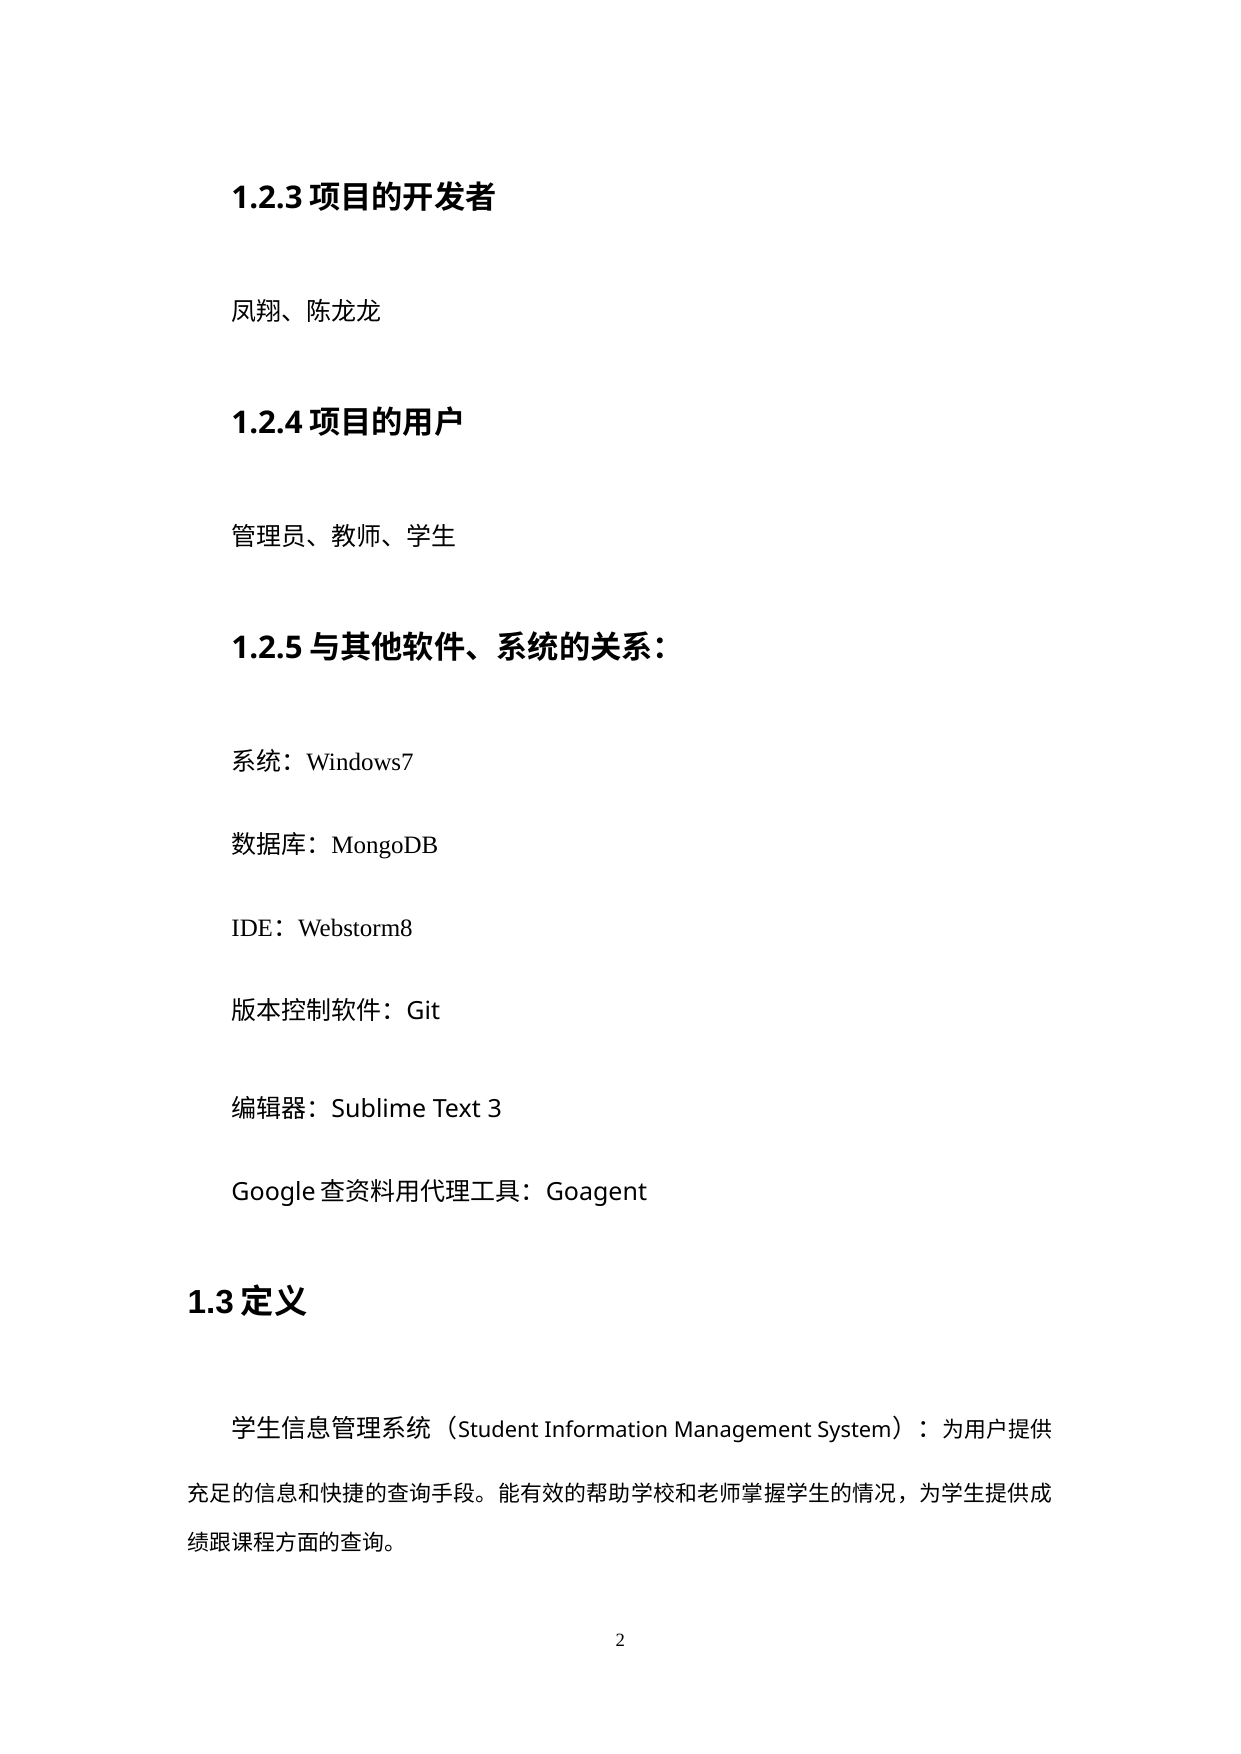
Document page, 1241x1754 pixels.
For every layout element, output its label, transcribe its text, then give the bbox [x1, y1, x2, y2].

text IDE：Webstorm8 [231, 893, 1053, 958]
text 数据库：MongoDB [231, 810, 1053, 875]
subtitle 1.2.4项目的用户 [187, 387, 1053, 452]
text Google查资料用代理工具：Goagent [187, 1157, 1053, 1222]
text 系统：Windows7 [231, 727, 1053, 792]
subtitle 1.3定义 [187, 1267, 1053, 1332]
subtitle 1.2.5与其他软件、系统的关系： [187, 612, 1053, 677]
subtitle 1.2.3项目的开发者 [187, 162, 1053, 227]
text 管理员、教师、学生 [231, 502, 1053, 567]
text 凤翔、陈龙龙 [231, 277, 1053, 342]
text 版本控制软件：Git 编辑器：Sublime Text 3 [231, 976, 1053, 1139]
text 学生信息管理系统（Student Information Management System）：为用户提供充足的信息和快捷的查询手段。能有效的帮助学校和老师掌握学生的情况，为学生提供成绩跟课程方面的查询。 [187, 1394, 1053, 1557]
